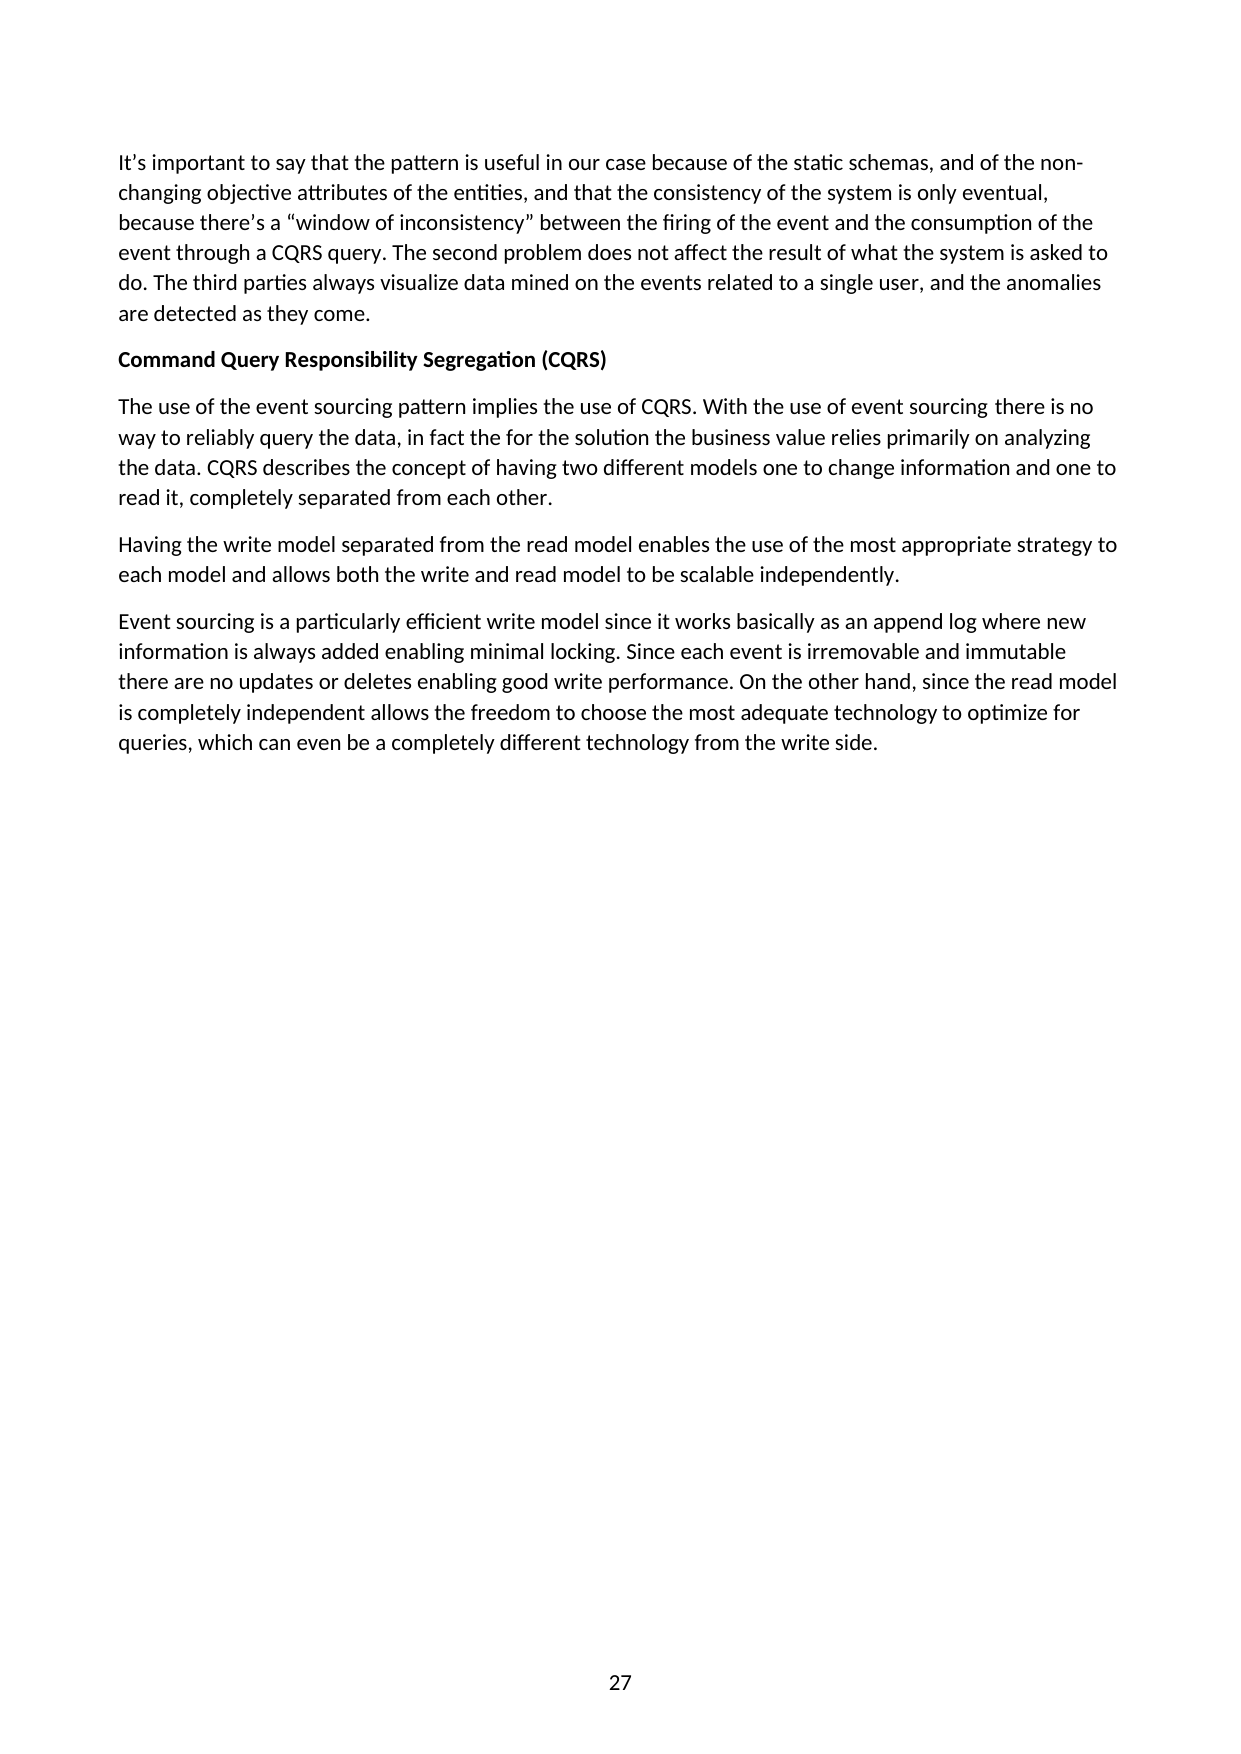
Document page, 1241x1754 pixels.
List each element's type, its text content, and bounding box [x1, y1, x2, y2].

text Event sourcing is a particularly efficient write model since it works basically as an append log where new information is always added enabling minimal locking. Since each event is irremovable and immutable there are no updates or deletes enabling good write performance. On the other hand, since the read model is completely independent allows the freedom to choose the most adequate technology to optimize for queries, which can even be a completely different technology from the write side. [118, 607, 1122, 756]
text Command Query Responsibility Segregation (CQRS) [118, 346, 1122, 373]
text Having the write model separated from the read model enables the use of the most appropriate strategy to each model and allows both the write and read model to be scalable independently. [118, 530, 1122, 588]
text It’s important to say that the pattern is useful in our case because of the static schemas, and of the non-changing objective attributes of the entities, and that the consistency of the system is only eventual, because there’s a “window of inconsistency” between the firing of the event and the consumption of the event through a CQRS query. The second problem does not affect the result of what the system is asked to do. The third parties always visualize data mined on the events related to a single user, and the anomalies are detected as they come. [118, 148, 1122, 327]
text The use of the event sourcing pattern implies the use of CQRS. With the use of event sourcing there is no way to reliably query the data, in fact the for the solution the business value relies primarily on analyzing the data. CQRS describes the concept of having two different models one to change information and one to read it, completely separated from each other. [118, 392, 1122, 511]
